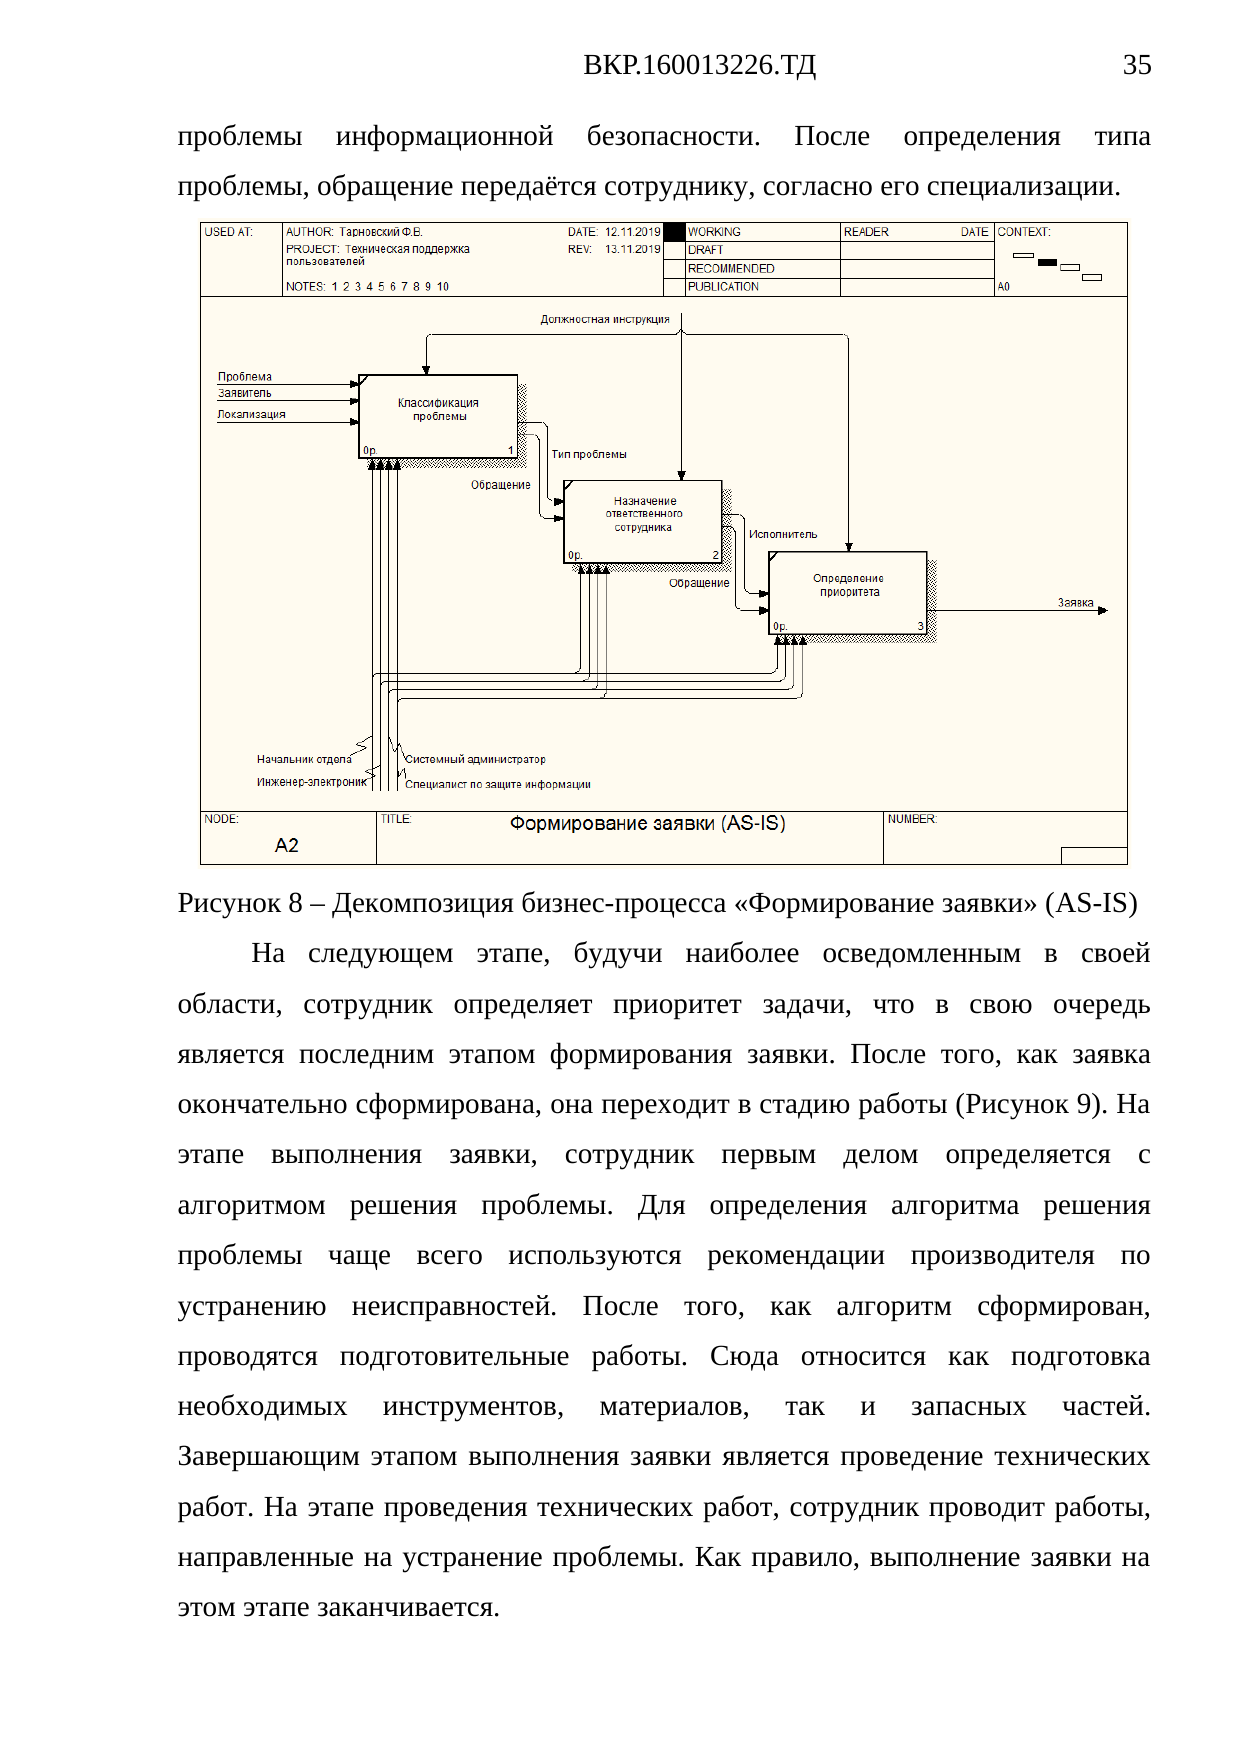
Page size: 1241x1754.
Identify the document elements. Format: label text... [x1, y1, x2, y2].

text На следующем этапе, будучи наиболее осведомленным в своей области, сотрудник определяет приоритет задачи, что в свою очередь является последним этапом формирования заявки. После того, как заявка окончательно сформирована, она переходит в стадию работы (Рисунок 9). На этапе выполнения заявки, сотрудник первым делом определяется с алгоритмом решения проблемы. Для определения алгоритма решения проблемы чаще всего используются рекомендации производителя по устранению неисправностей. После того, как алгоритм сформирован, проводятся подготовительные работы. Сюда относится как подготовка необходимых инструментов, материалов, так и запасных частей. Завершающим этапом выполнения заявки является проведение технических работ. На этапе проведения технических работ, сотрудник проводит работы, направленные на устранение проблемы. Как правило, выполнение заявки на этом этапе заканчивается. [177, 935, 1152, 1623]
picture [197, 218, 1132, 869]
text Рисунок 8 – Декомпозиция бизнес-процесса «Формирование заявки» (AS-IS) [177, 885, 1152, 919]
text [177, 118, 1152, 202]
